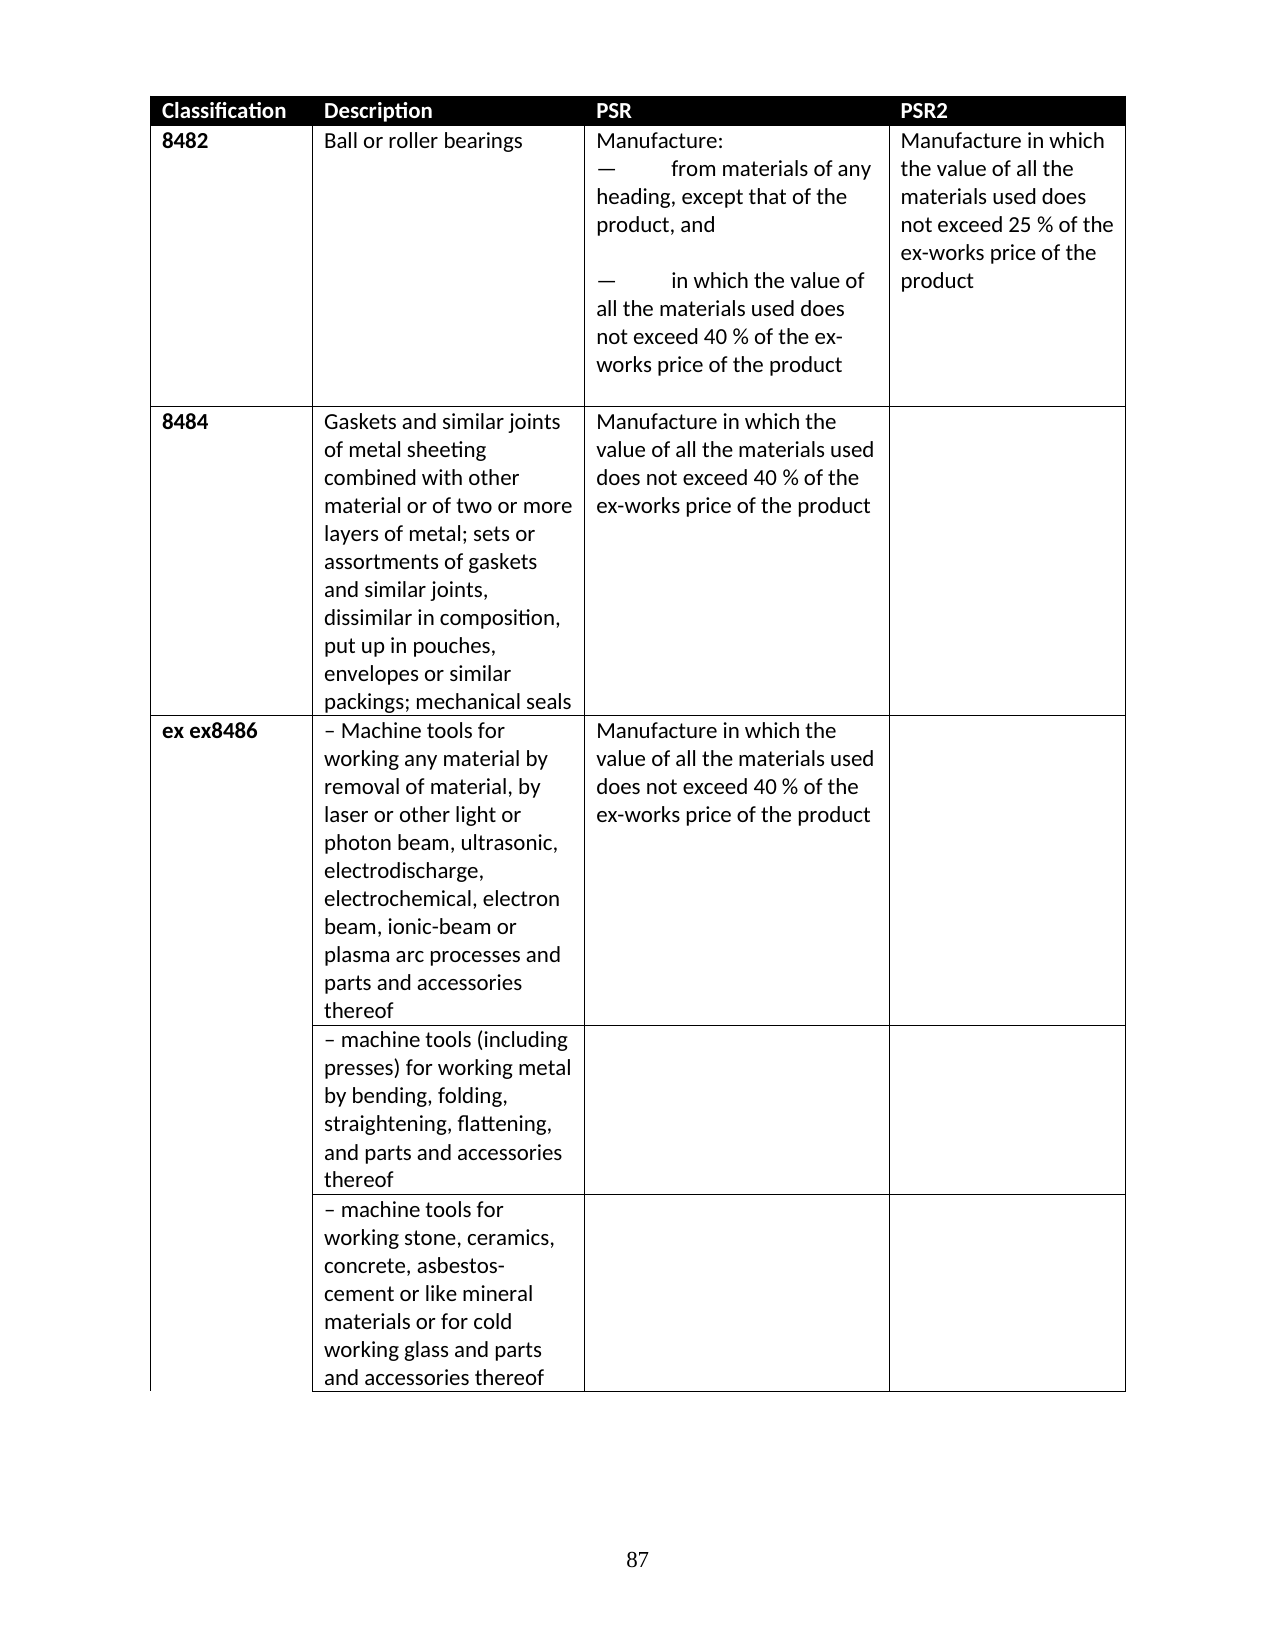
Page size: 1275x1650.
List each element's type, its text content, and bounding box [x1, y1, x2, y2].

table_cell [585, 1026, 889, 1194]
table_cell [585, 1195, 889, 1391]
table_cell – machine tools (including presses) for working metal by bending, folding, straightening, flattening, and parts and accessories thereof [313, 1026, 584, 1194]
table_cell Manufacture in which the value of all the materials used does not exceed 25 % of the ex-works price of the product [890, 126, 1125, 406]
table_cell Gaskets and similar joints of metal sheeting combined with other material or of two or more layers of metal; sets or assortments of gaskets and similar joints, dissimilar in composition, put up in pouches, envelopes or similar packings; mechanical seals [313, 407, 584, 715]
table_cell 8482 [151, 126, 312, 406]
table_header PSR [585, 97, 889, 125]
table_header PSR2 [890, 97, 1125, 125]
table_cell Ball or roller bearings [313, 126, 584, 406]
table_header Description [313, 97, 584, 125]
table_cell [890, 716, 1125, 1024]
table_cell ex ex8486 [151, 716, 312, 1391]
table_cell [890, 1026, 1125, 1194]
table_cell – Machine tools for working any material by removal of material, by laser or other light or photon beam, ultrasonic, electrodischarge, electrochemical, electron beam, ionic-beam or plasma arc processes and parts and accessories thereof [313, 716, 584, 1024]
table_cell Manufacture: — from materials of any heading, except that of the product, and — in which the value of all the materials used does not exceed 40 % of the ex-works price of the product [585, 126, 889, 406]
table_cell [890, 407, 1125, 715]
table_cell Manufacture in which the value of all the materials used does not exceed 40 % of the ex-works price of the product [585, 407, 889, 715]
table_cell 8484 [151, 407, 312, 715]
table_cell [890, 1195, 1125, 1391]
table_cell Manufacture in which the value of all the materials used does not exceed 40 % of the ex-works price of the product [585, 716, 889, 1024]
table_header Classification [151, 97, 312, 125]
table_cell – machine tools for working stone, ceramics, concrete, asbestos-cement or like mineral materials or for cold working glass and parts and accessories thereof [313, 1195, 584, 1391]
